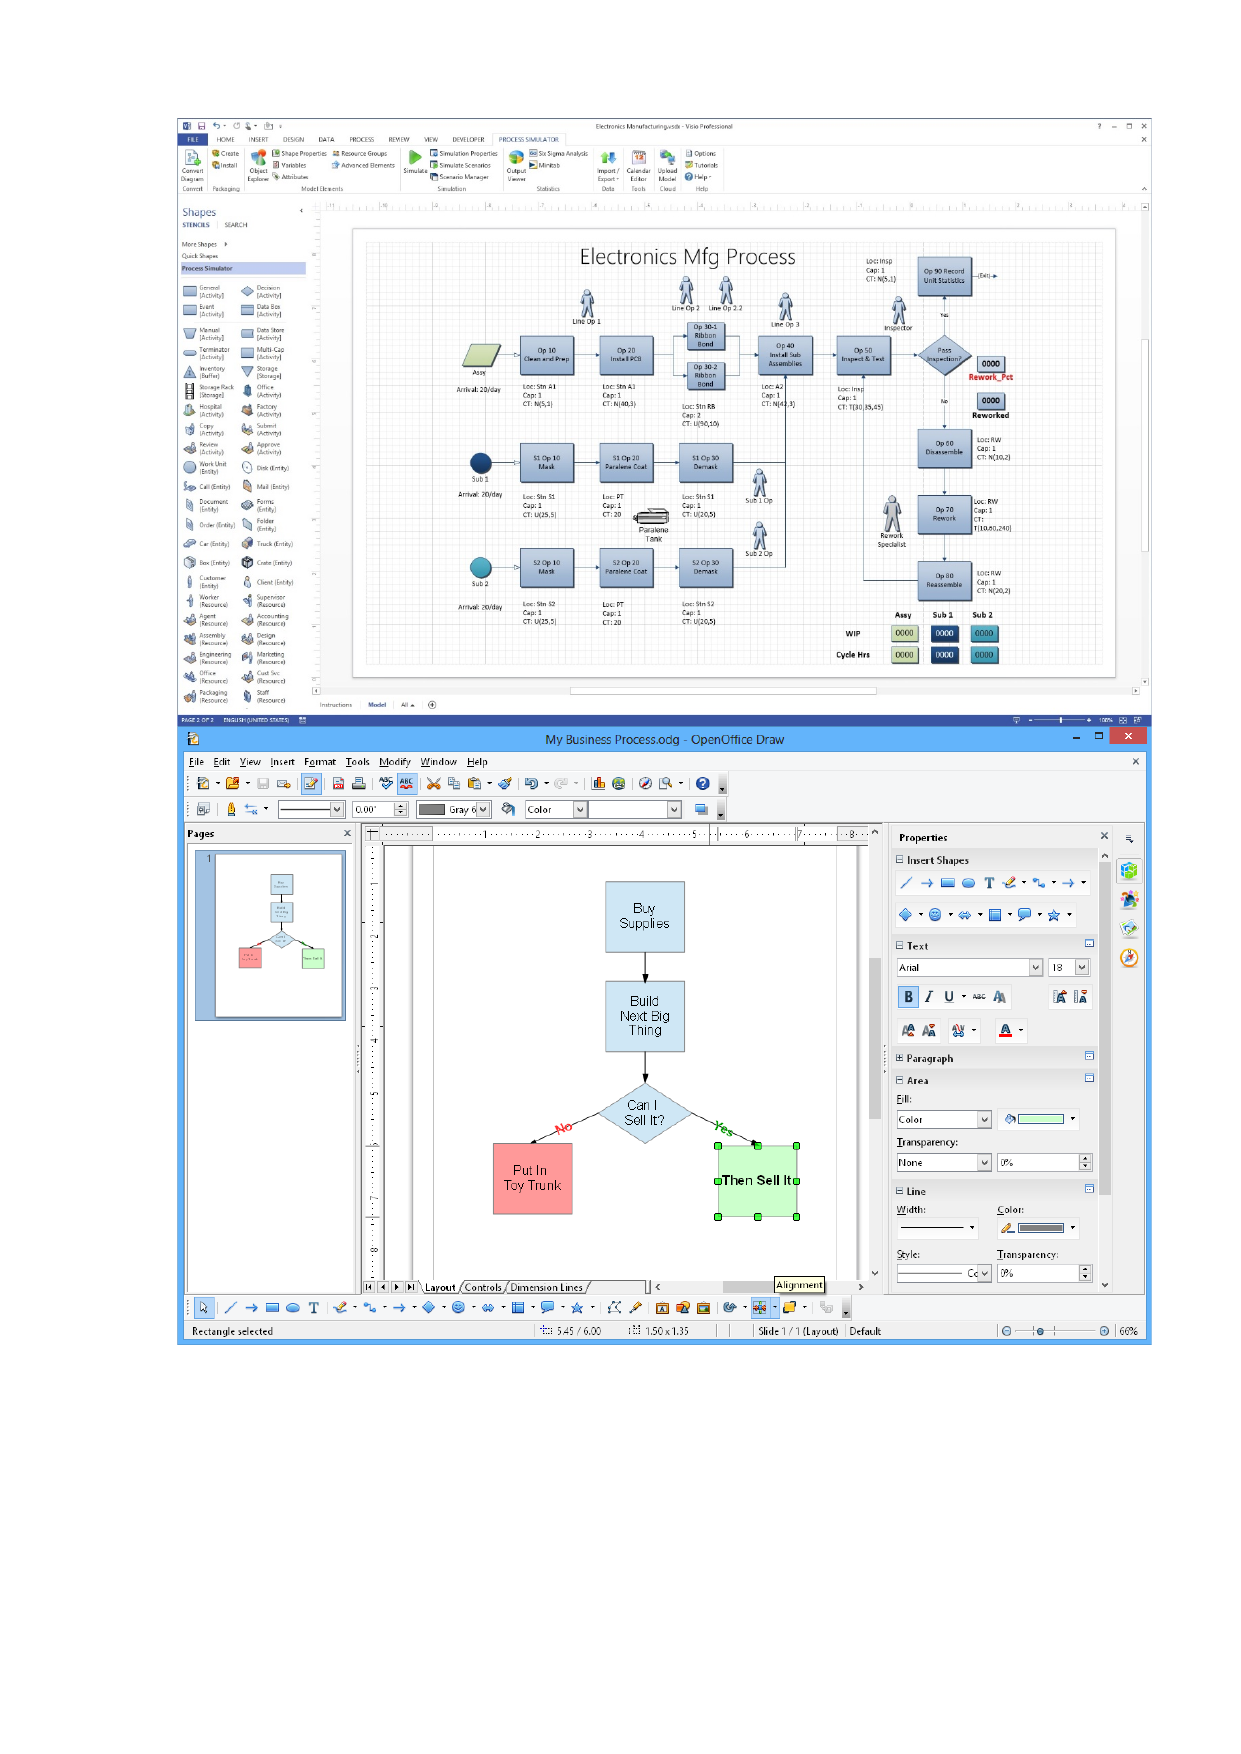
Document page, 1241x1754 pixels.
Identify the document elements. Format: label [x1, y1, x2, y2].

picture [177, 118, 1152, 1345]
